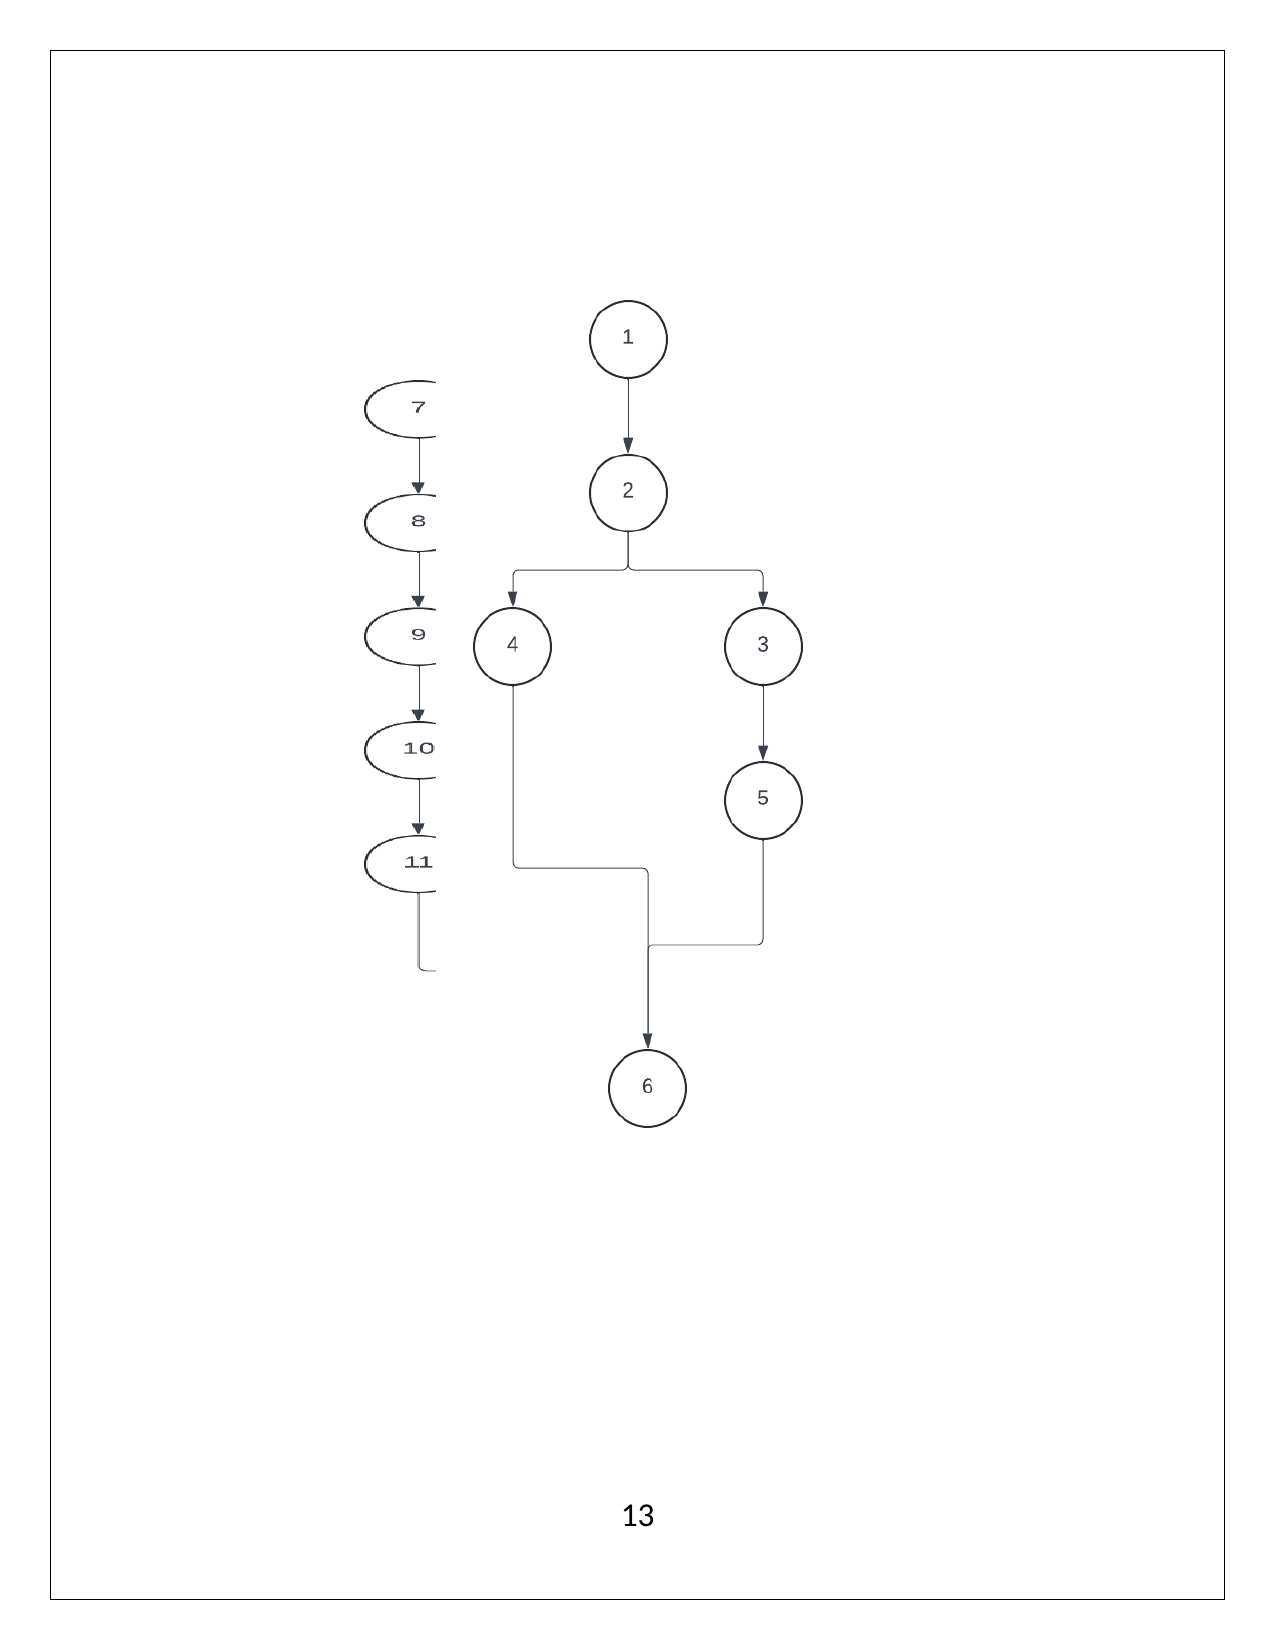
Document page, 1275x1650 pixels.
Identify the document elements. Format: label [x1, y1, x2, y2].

picture [312, 237, 874, 1190]
